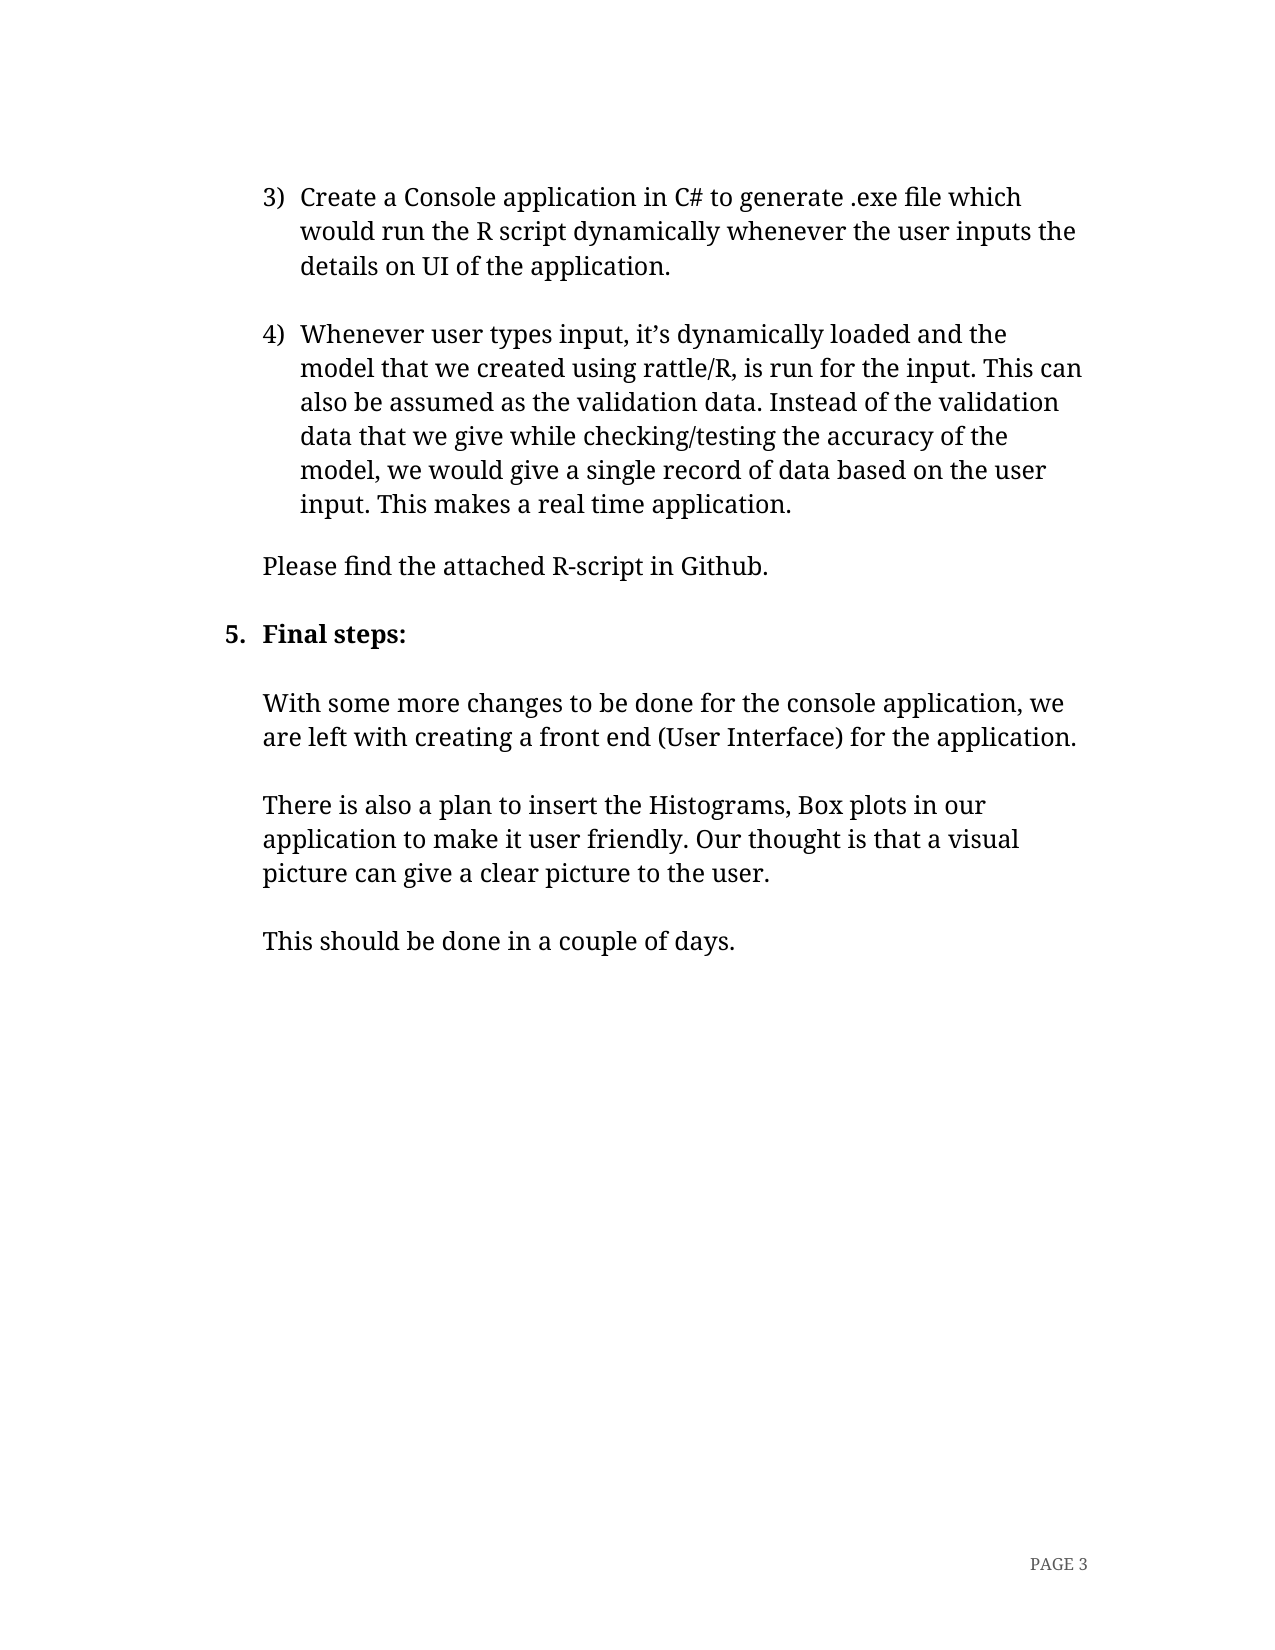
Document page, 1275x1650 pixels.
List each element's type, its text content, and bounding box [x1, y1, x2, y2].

list Whenever user types input, it’s dynamically loaded and the model that we created using rattle/R, is run for the input. This can also be assumed as the validation data. Instead of the validation data that we give while checking/testing the accuracy of the model, we would give a single record of data based on the user input. This makes a real time application. [262, 316, 1087, 521]
text Please find the attached R-script in Github. [262, 549, 1087, 583]
text With some more changes to be done for the console application, we are left with creating a front end (User Interface) for the application. [262, 685, 1087, 753]
text There is also a plan to insert the Histograms, Box plots in our application to make it user friendly. Our thought is that a visual picture can give a clear picture to the user. [262, 787, 1087, 890]
list Create a Console application in C# to generate .exe file which would run the R script dynamically whenever the user inputs the details on UI of the application. [262, 180, 1087, 282]
text This should be done in a couple of days. [262, 924, 1087, 958]
list Final steps: [225, 617, 1087, 651]
